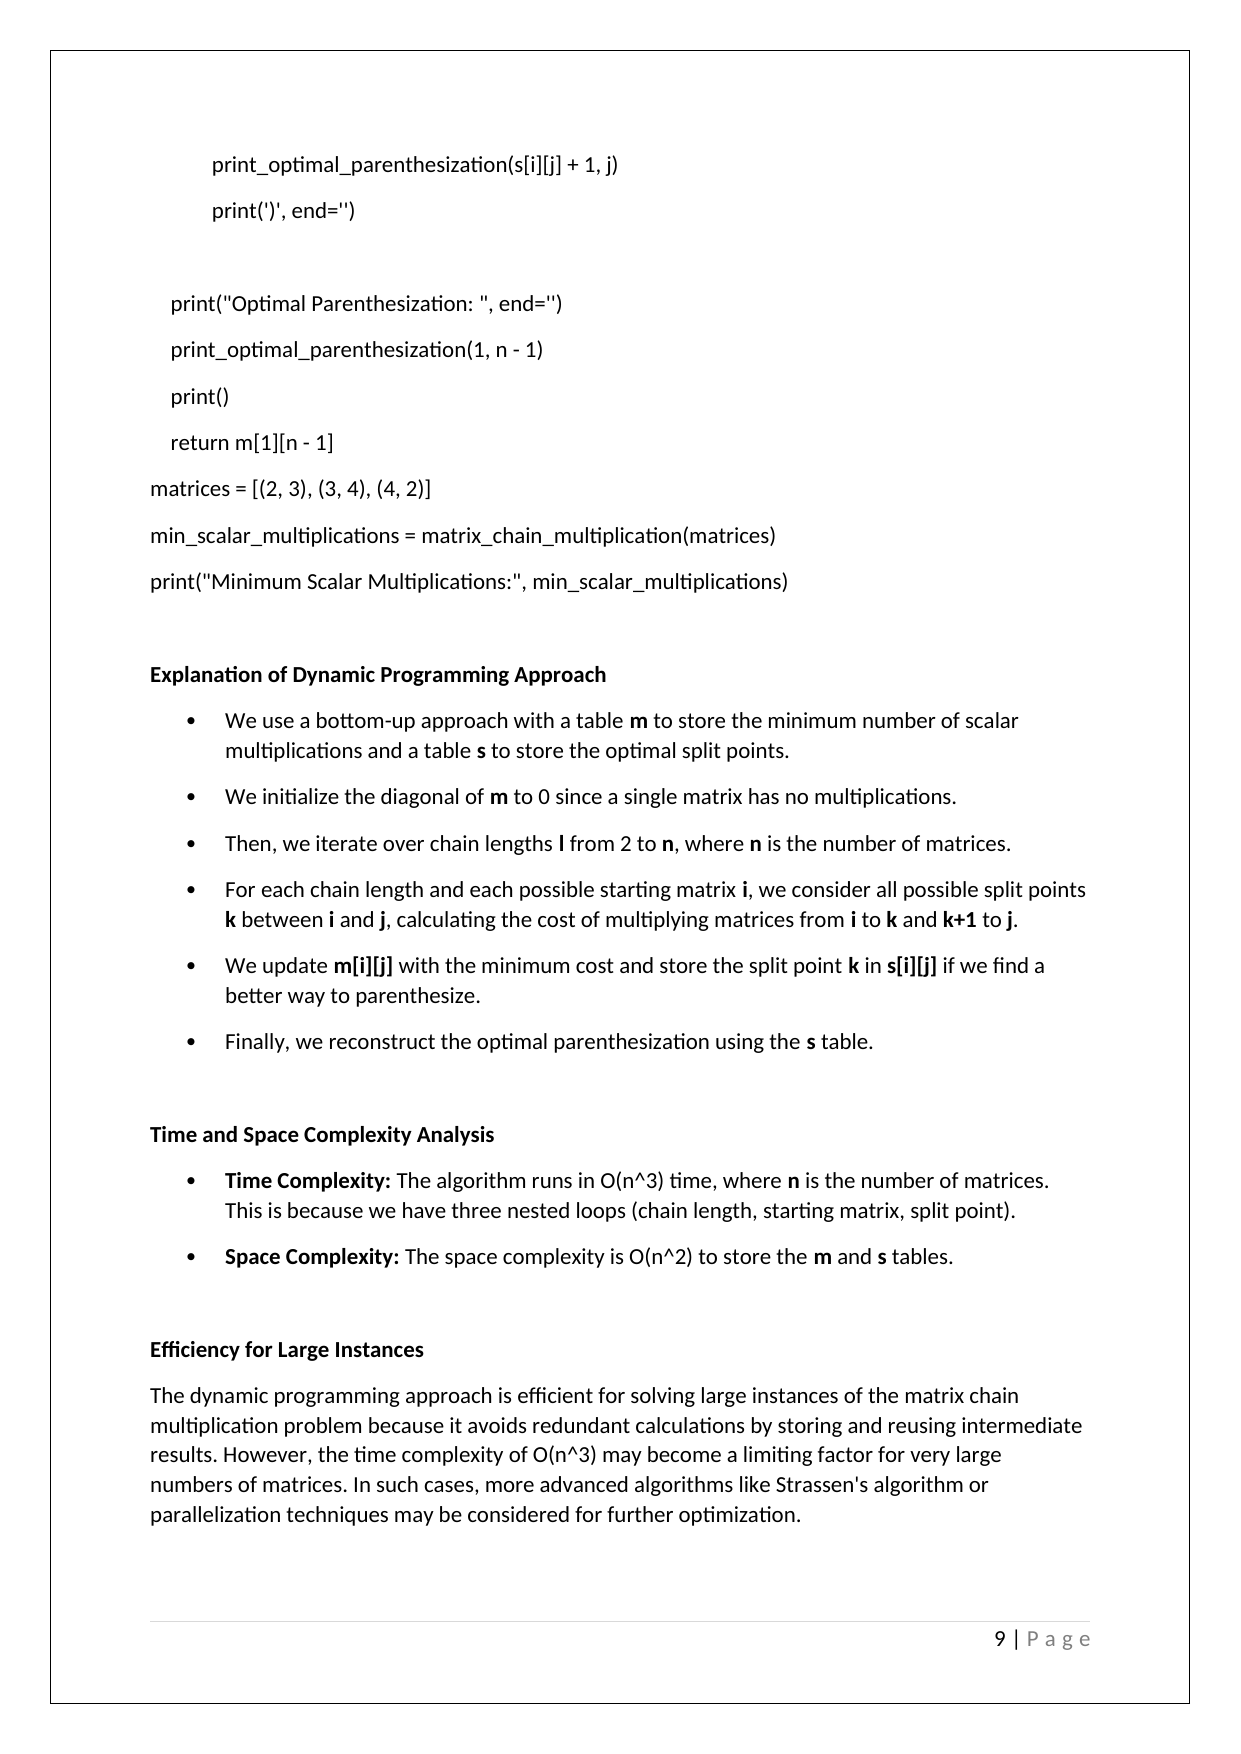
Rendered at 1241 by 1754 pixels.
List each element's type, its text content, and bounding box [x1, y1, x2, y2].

text print_optimal_parenthesization(1, n - 1) [150, 335, 1090, 363]
text print_optimal_parenthesization(s[i][j] + 1, j) [150, 150, 1090, 178]
list Space Complexity: The space complexity is O(n^2) to store the m and s tables. [187, 1242, 1090, 1270]
list Time Complexity: The algorithm runs in O(n^3) time, where n is the number of matrices. This is because we have three nested loops (chain length, starting matrix, split point). [187, 1166, 1090, 1224]
list We update m[i][j] with the minimum cost and store the split point k in s[i][j] if we find a better way to parenthesize. [187, 951, 1090, 1009]
list We initialize the diagonal of m to 0 since a single matrix has no multiplications. [187, 782, 1090, 810]
text Explanation of Dynamic Programming Approach [150, 660, 1090, 688]
text Time and Space Complexity Analysis [150, 1120, 1090, 1148]
text The dynamic programming approach is efficient for solving large instances of the matrix chain multiplication problem because it avoids redundant calculations by storing and reusing intermediate results. However, the time complexity of O(n^3) may become a limiting factor for very large numbers of matrices. In such cases, more advanced algorithms like Strassen's algorithm or parallelization techniques may be considered for further optimization. [150, 1381, 1090, 1528]
list For each chain length and each possible starting matrix i, we consider all possible split points k between i and j, calculating the cost of multiplying matrices from i to k and k+1 to j. [187, 875, 1090, 933]
text print() [150, 382, 1090, 410]
text matrices = [(2, 3), (3, 4), (4, 2)] [150, 474, 1090, 502]
list Finally, we reconstruct the optimal parenthesization using the s table. [187, 1027, 1090, 1055]
text Efficiency for Large Instances [150, 1335, 1090, 1363]
text return m[1][n - 1] [150, 428, 1090, 456]
text min_scalar_multiplications = matrix_chain_multiplication(matrices) [150, 521, 1090, 549]
text print(')', end='') [150, 196, 1090, 224]
list Then, we iterate over chain lengths l from 2 to n, where n is the number of matrices. [187, 829, 1090, 857]
text print("Minimum Scalar Multiplications:", min_scalar_multiplications) [150, 567, 1090, 595]
text print("Optimal Parenthesization: ", end='') [150, 289, 1090, 317]
list We use a bottom-up approach with a table m to store the minimum number of scalar multiplications and a table s to store the optimal split points. [187, 706, 1090, 764]
